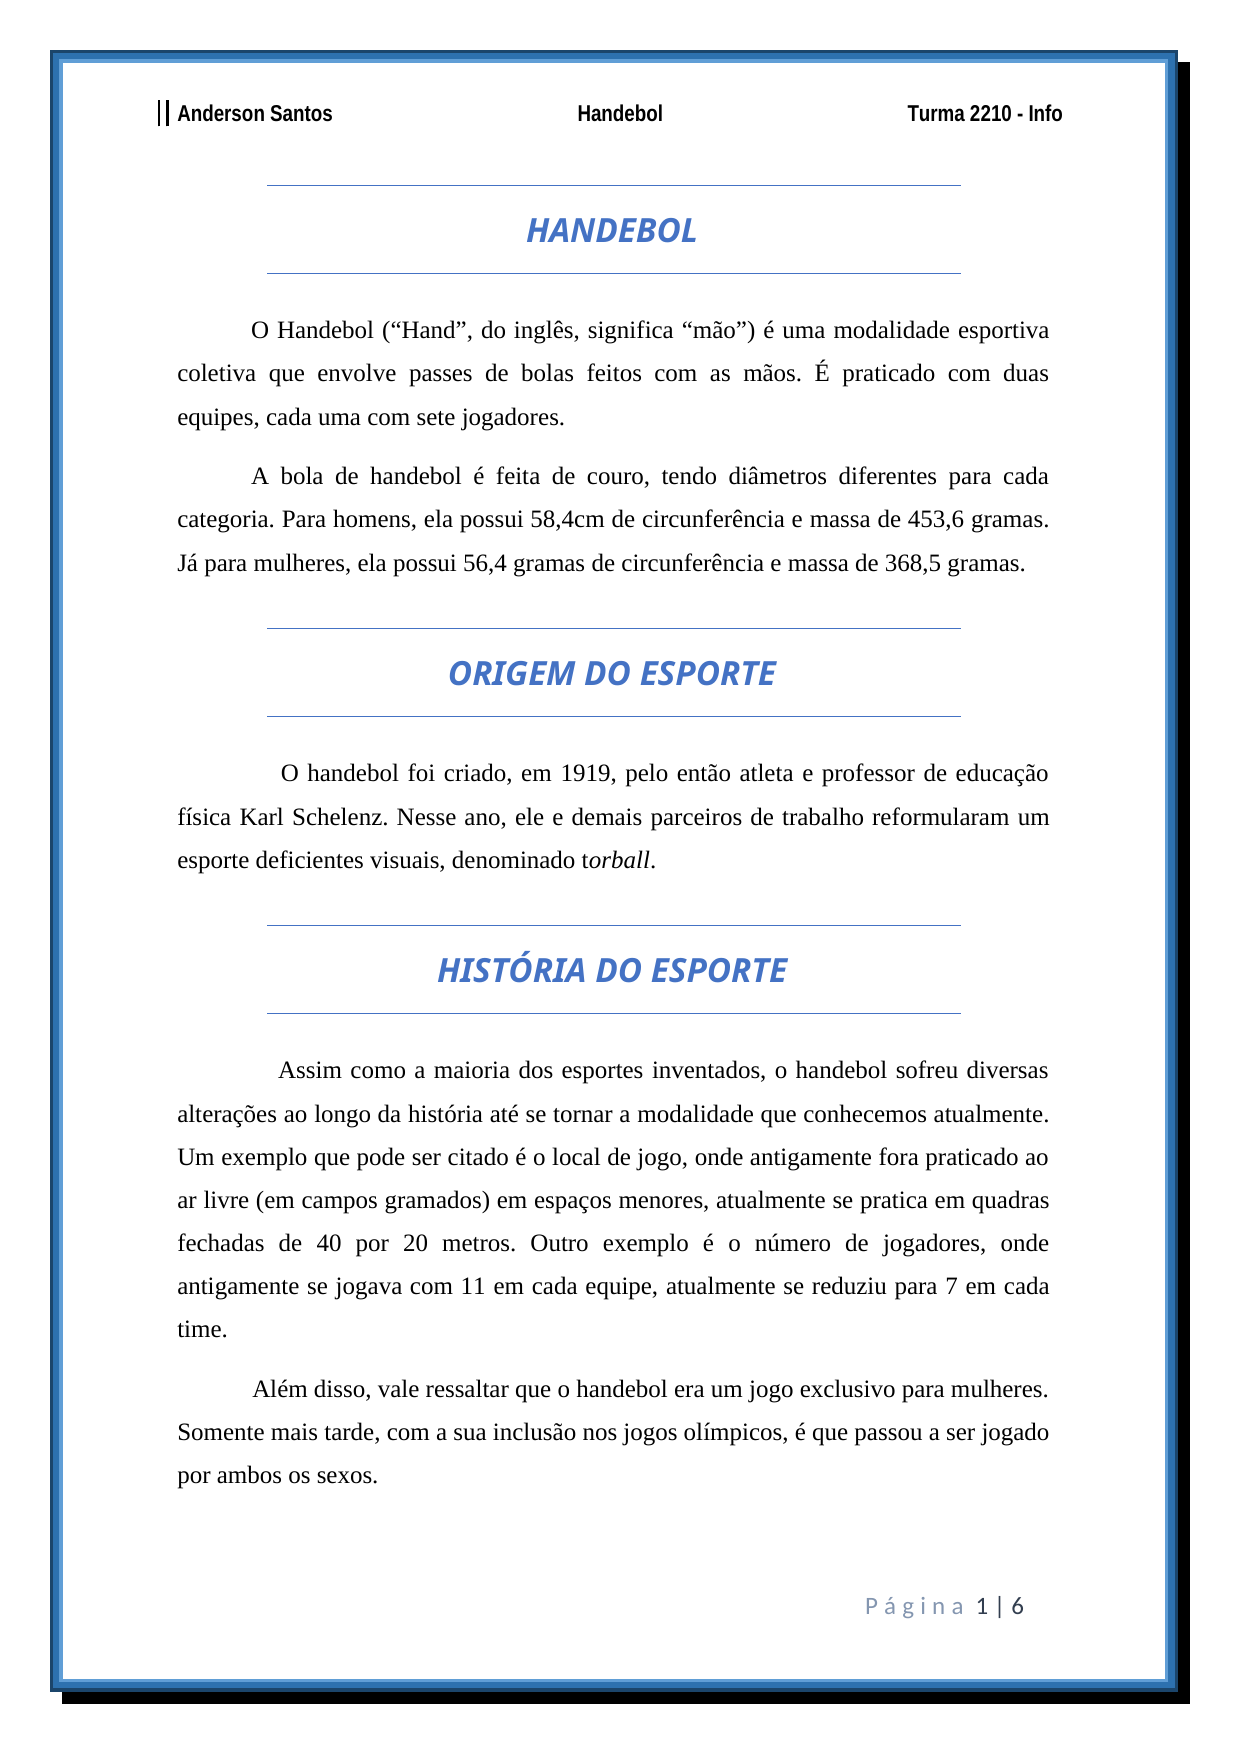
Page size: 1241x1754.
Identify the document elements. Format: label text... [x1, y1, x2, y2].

text A bola de handebol é feita de couro, tendo diâmetros diferentes para cada categoria. Para homens, ela possui 58,4cm de circunferência e massa de 453,6 gramas. Já para mulheres, ela possui 56,4 gramas de circunferência e massa de 368,5 gramas. [177, 461, 1051, 576]
text Assim como a maioria dos esportes inventados, o handebol sofreu diversas alterações ao longo da história até se tornar a modalidade que conhecemos atualmente. Um exemplo que pode ser citado é o local de jogo, onde antigamente fora praticado ao ar livre (em campos gramados) em espaços menores, atualmente se pratica em quadras fechadas de 40 por 20 metros. Outro exemplo é o número de jogadores, onde antigamente se jogava com 11 em cada equipe, atualmente se reduziu para 7 em cada time. [177, 1056, 1051, 1343]
text Além disso, vale ressaltar que o handebol era um jogo exclusivo para mulheres. Somente mais tarde, com a sua inclusão nos jogos olímpicos, é que passou a ser jogado por ambos os sexos. [177, 1374, 1051, 1489]
text O Handebol (“Hand”, do inglês, significa “mão”) é uma modalidade esportiva coletiva que envolve passes de bolas feitos com as mãos. É praticado com duas equipes, cada uma com sete jogadores. [177, 315, 1051, 430]
text HISTÓRIA DO ESPORTE [267, 926, 961, 1013]
text HANDEBOL [267, 186, 961, 273]
text ORIGEM DO ESPORTE [267, 629, 961, 716]
text O handebol foi criado, em 1919, pelo então atleta e professor de educação física Karl Schelenz. Nesse ano, ele e demais parceiros de trabalho reformularam um esporte deficientes visuais, denominado torball. [177, 758, 1051, 873]
